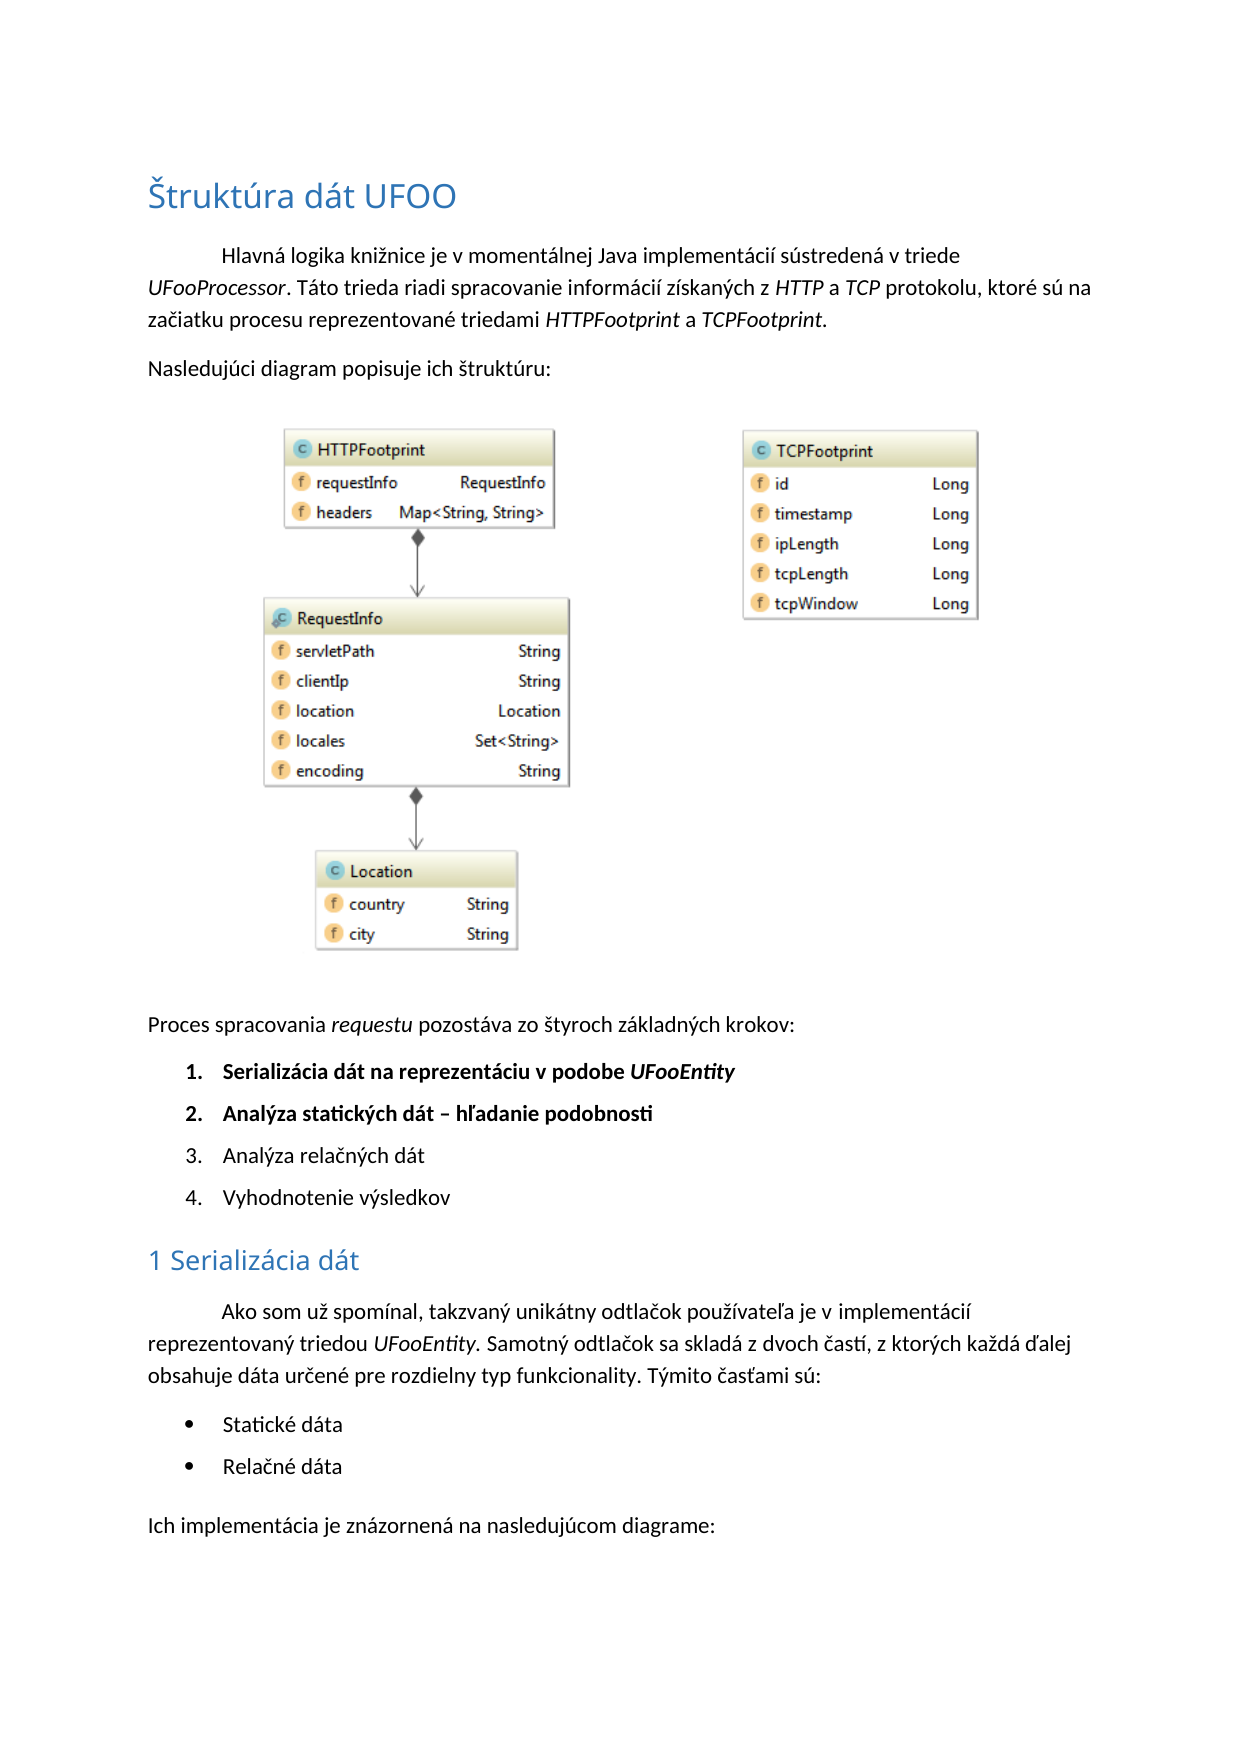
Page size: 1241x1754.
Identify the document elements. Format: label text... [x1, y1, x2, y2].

list Statické dáta [185, 1410, 1093, 1438]
text Ako som už spomínal, takzvaný unikátny odtlačok používateľa je v implementácií reprezentovaný triedou UFooEntity. Samotný odtlačok sa skladá z dvoch častí, z ktorých každá ďalej obsahuje dáta určené pre rozdielny typ funkcionality. Týmito časťami sú: [148, 1297, 1093, 1389]
list Analýza relačných dát [185, 1141, 1093, 1169]
list Analýza statických dát – hľadanie podobnosti [185, 1099, 1093, 1127]
subtitle 1 Serializácia dát [148, 1242, 1093, 1278]
list Serializácia dát na reprezentáciu v podobe UFooEntity [185, 1057, 1093, 1085]
list Relačné dáta [185, 1452, 1093, 1480]
text Proces spracovania requestu pozostáva zo štyroch základných krokov: [148, 1010, 1093, 1038]
subtitle Štruktúra dát UFOO [148, 173, 1093, 218]
text Nasledujúci diagram popisuje ich štruktúru: [148, 354, 1093, 382]
text Hlavná logika knižnice je v momentálnej Java implementácií sústredená v triede UFooProcessor. Táto trieda riadi spracovanie informácií získaných z HTTP a TCP protokolu, ktoré sú na začiatku procesu reprezentované triedami HTTPFootprint a TCPFootprint. [148, 241, 1093, 333]
picture [235, 401, 1006, 978]
text Ich implementácia je znázornená na nasledujúcom diagrame: [148, 1511, 1093, 1539]
list Vyhodnotenie výsledkov [185, 1183, 1093, 1211]
